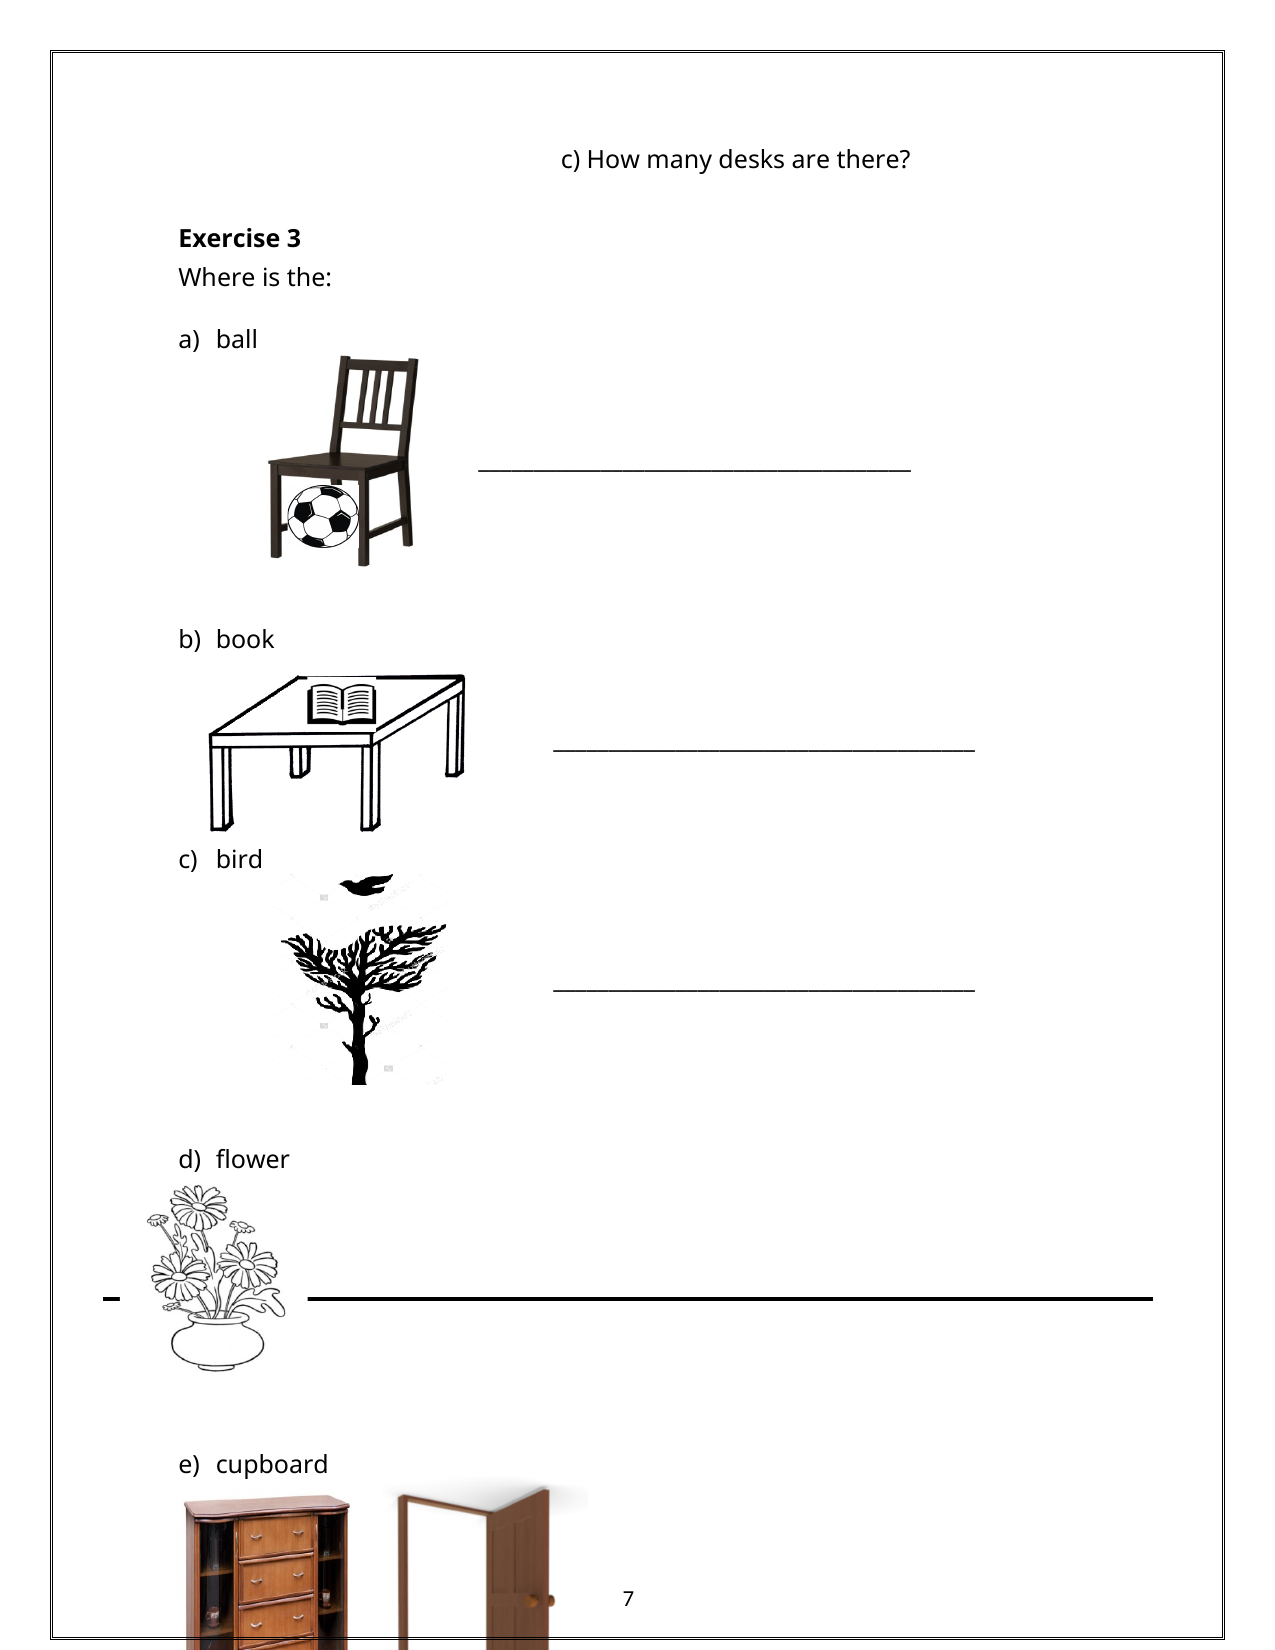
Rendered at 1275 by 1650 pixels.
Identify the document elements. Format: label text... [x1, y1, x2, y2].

list cupboard [178, 1447, 1153, 1481]
picture [359, 1481, 587, 1637]
list c) How many desks are there? [178, 142, 1153, 176]
list book [178, 622, 1153, 656]
list bird [178, 841, 1153, 875]
text ______________________________________ [553, 721, 1153, 755]
text ______________________________________ [553, 961, 1153, 995]
text _______________________________________ [478, 442, 1153, 476]
picture [359, 1640, 587, 1650]
list Exercise 3 [178, 221, 1153, 254]
list ball [178, 299, 1153, 356]
picture [203, 356, 483, 571]
picture [203, 669, 470, 838]
picture [119, 1175, 308, 1384]
picture [174, 1473, 358, 1637]
list flower [178, 1141, 1153, 1175]
picture [174, 1640, 358, 1650]
picture [267, 874, 449, 1085]
list Where is the: [178, 260, 1153, 294]
